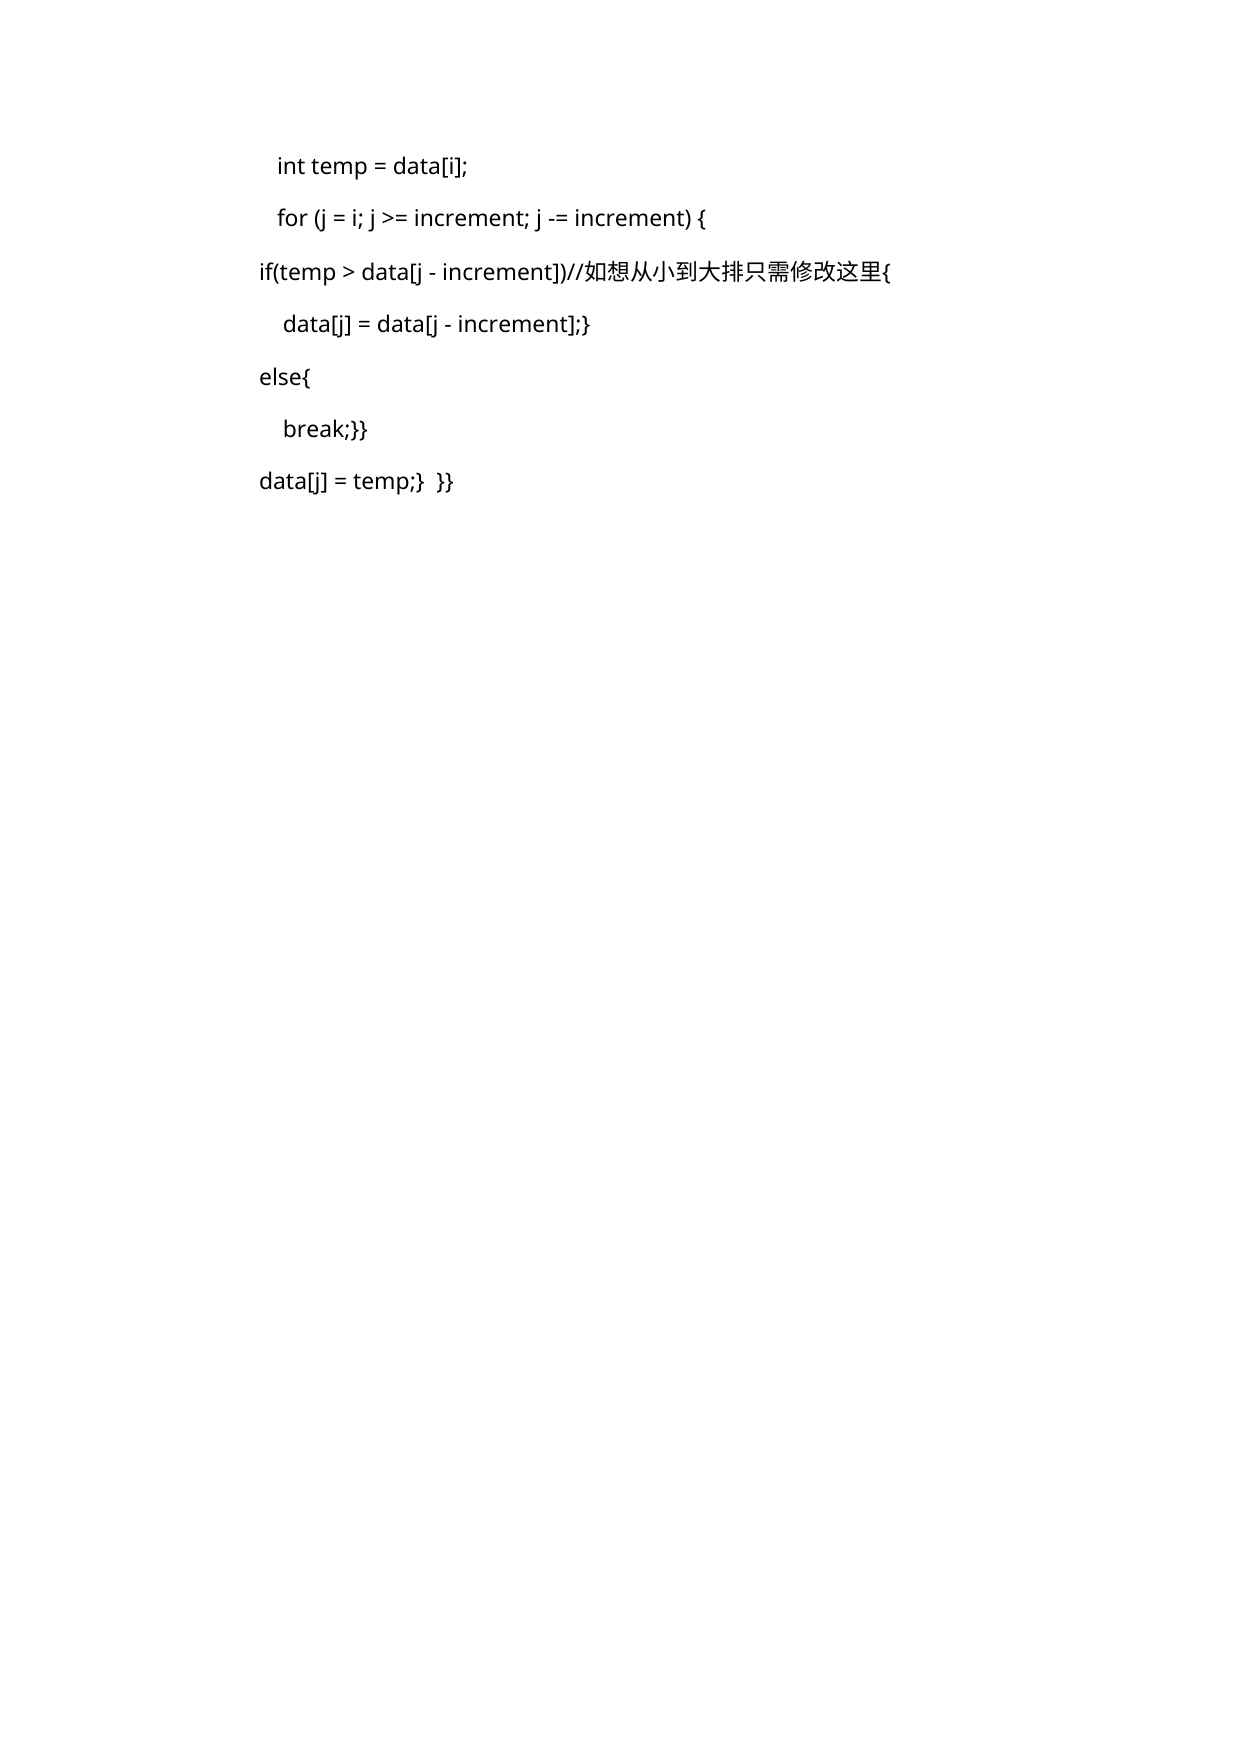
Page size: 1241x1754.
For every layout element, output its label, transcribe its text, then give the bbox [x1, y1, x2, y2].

text for (j = i; j >= increment; j -= increment) { [187, 202, 1053, 233]
text int temp = data[i]; [187, 150, 1053, 181]
text if(temp > data[j - increment])//如想从小到大排只需修改这里{ [187, 254, 1053, 287]
text data[j] = temp;} }} [187, 464, 1053, 496]
text data[j] = data[j - increment];} [187, 308, 1053, 339]
text break;}} [187, 412, 1053, 444]
text else{ [187, 360, 1053, 392]
